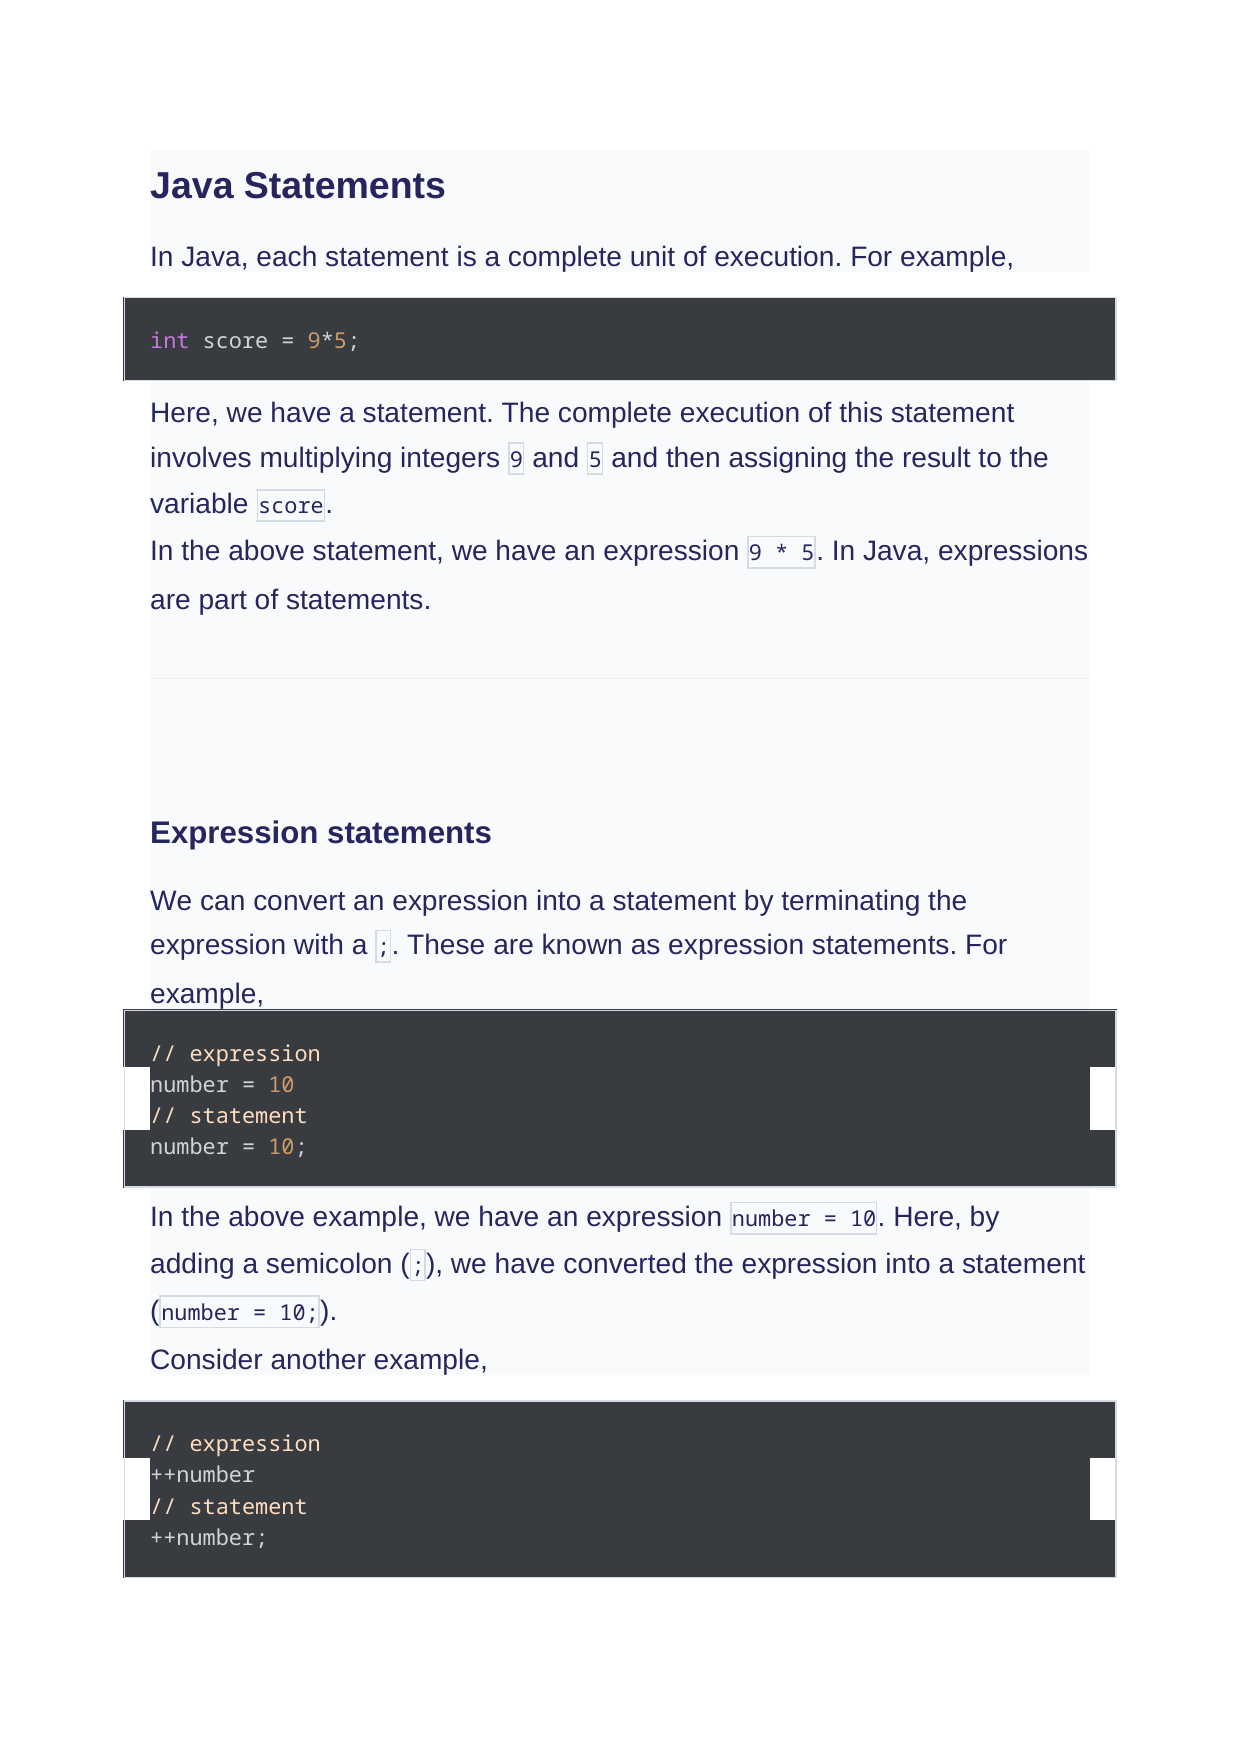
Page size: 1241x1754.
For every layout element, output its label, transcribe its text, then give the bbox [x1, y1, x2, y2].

text Java Statements [150, 150, 1090, 206]
text Consider another example, [150, 1328, 1090, 1375]
text number = 10 [150, 1067, 1090, 1099]
text In the above example, we have an expression number = 10. Here, by adding a semicolon (;), we have converted the expression into a statement (number = 10;). [150, 1188, 1090, 1328]
text // expression [125, 1011, 1115, 1067]
text In Java, each statement is a complete unit of execution. For example, [150, 225, 1090, 272]
text ++number [150, 1458, 1090, 1489]
text In the above statement, we have an expression 9 * 5. In Java, expressions are part of statements. [150, 522, 1090, 616]
text ++number; [125, 1494, 1115, 1577]
text Here, we have a statement. The complete execution of this statement involves multiplying integers 9 and 5 and then assigning the result to the variable score. [150, 381, 1090, 522]
text Expression statements [150, 803, 1090, 850]
text // expression [125, 1402, 1115, 1458]
text number = 10; [125, 1103, 1115, 1186]
text We can convert an expression into a statement by terminating the expression with a ;. These are known as expression statements. For example, [150, 869, 1090, 1009]
text int score = 9*5; [125, 298, 1115, 380]
